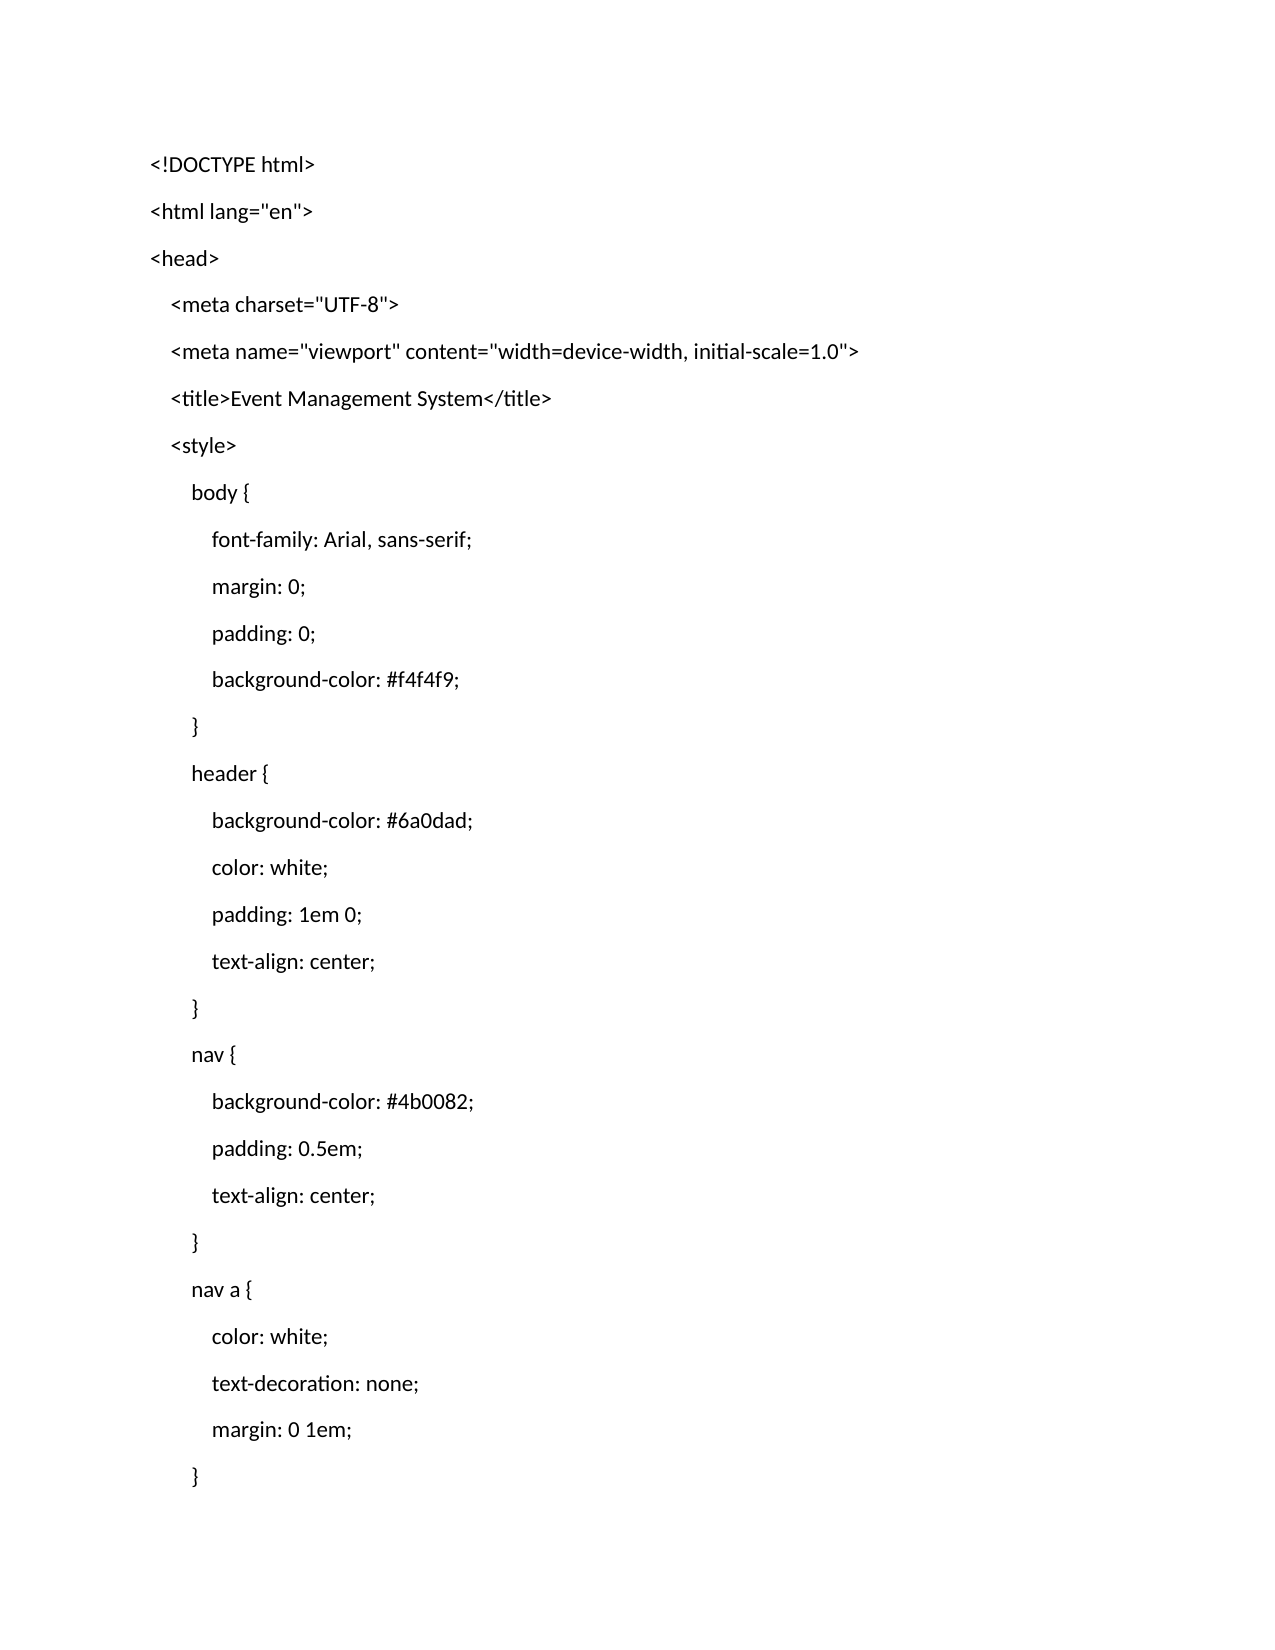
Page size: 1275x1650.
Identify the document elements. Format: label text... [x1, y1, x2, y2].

text margin: 0 1em; [150, 1416, 1125, 1444]
text text-decoration: none; [150, 1369, 1125, 1397]
text color: white; [150, 853, 1125, 881]
text font-family: Arial, sans-serif; [150, 525, 1125, 553]
text } [150, 1462, 1125, 1491]
text text-align: center; [150, 947, 1125, 975]
text text-align: center; [150, 1181, 1125, 1209]
text <head> [150, 244, 1125, 272]
text } [150, 1228, 1125, 1256]
text <meta charset="UTF-8"> [150, 291, 1125, 319]
text <html lang="en"> [150, 197, 1125, 225]
text header { [150, 759, 1125, 787]
text <!DOCTYPE html> [150, 150, 1125, 178]
text nav { [150, 1041, 1125, 1069]
text <meta name="viewport" content="width=device-width, initial-scale=1.0"> [150, 337, 1125, 366]
text color: white; [150, 1322, 1125, 1350]
text padding: 0; [150, 619, 1125, 647]
text margin: 0; [150, 572, 1125, 600]
text padding: 0.5em; [150, 1134, 1125, 1162]
text body { [150, 478, 1125, 506]
text background-color: #4b0082; [150, 1087, 1125, 1116]
text <style> [150, 431, 1125, 459]
text padding: 1em 0; [150, 900, 1125, 928]
text nav a { [150, 1275, 1125, 1303]
text background-color: #f4f4f9; [150, 666, 1125, 694]
text <title>Event Management System</title> [150, 384, 1125, 412]
text } [150, 994, 1125, 1022]
text } [150, 712, 1125, 741]
text background-color: #6a0dad; [150, 806, 1125, 834]
